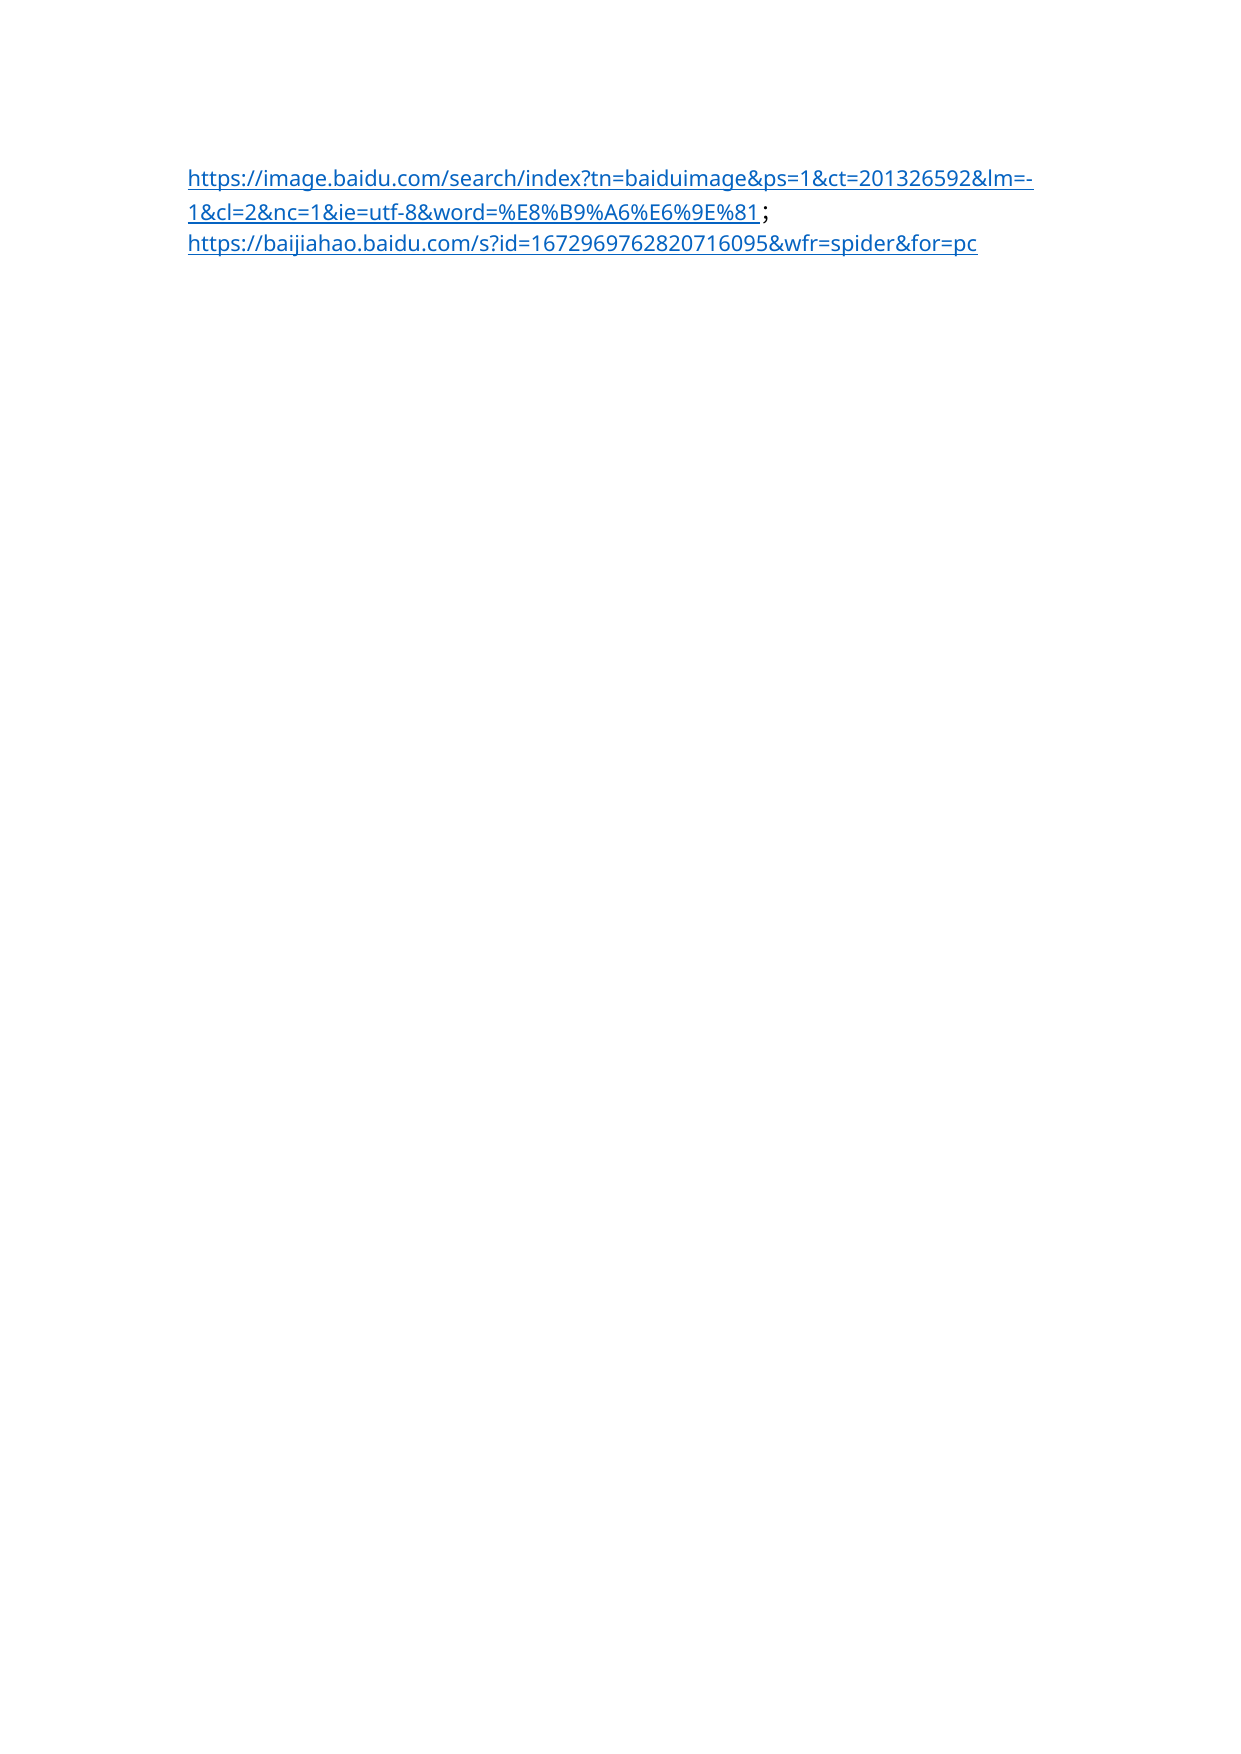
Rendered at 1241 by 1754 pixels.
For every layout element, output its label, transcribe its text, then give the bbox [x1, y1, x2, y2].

text https://baijiahao.baidu.com/s?id=1672969762820716095&wfr=spider&for=pc [187, 227, 1053, 259]
text https://image.baidu.com/search/index?tn=baiduimage&ps=1&ct=201326592&lm=-1&cl=2&nc=1&ie=utf-8&word=%E8%B9%A6%E6%9E%81； [187, 162, 1053, 227]
